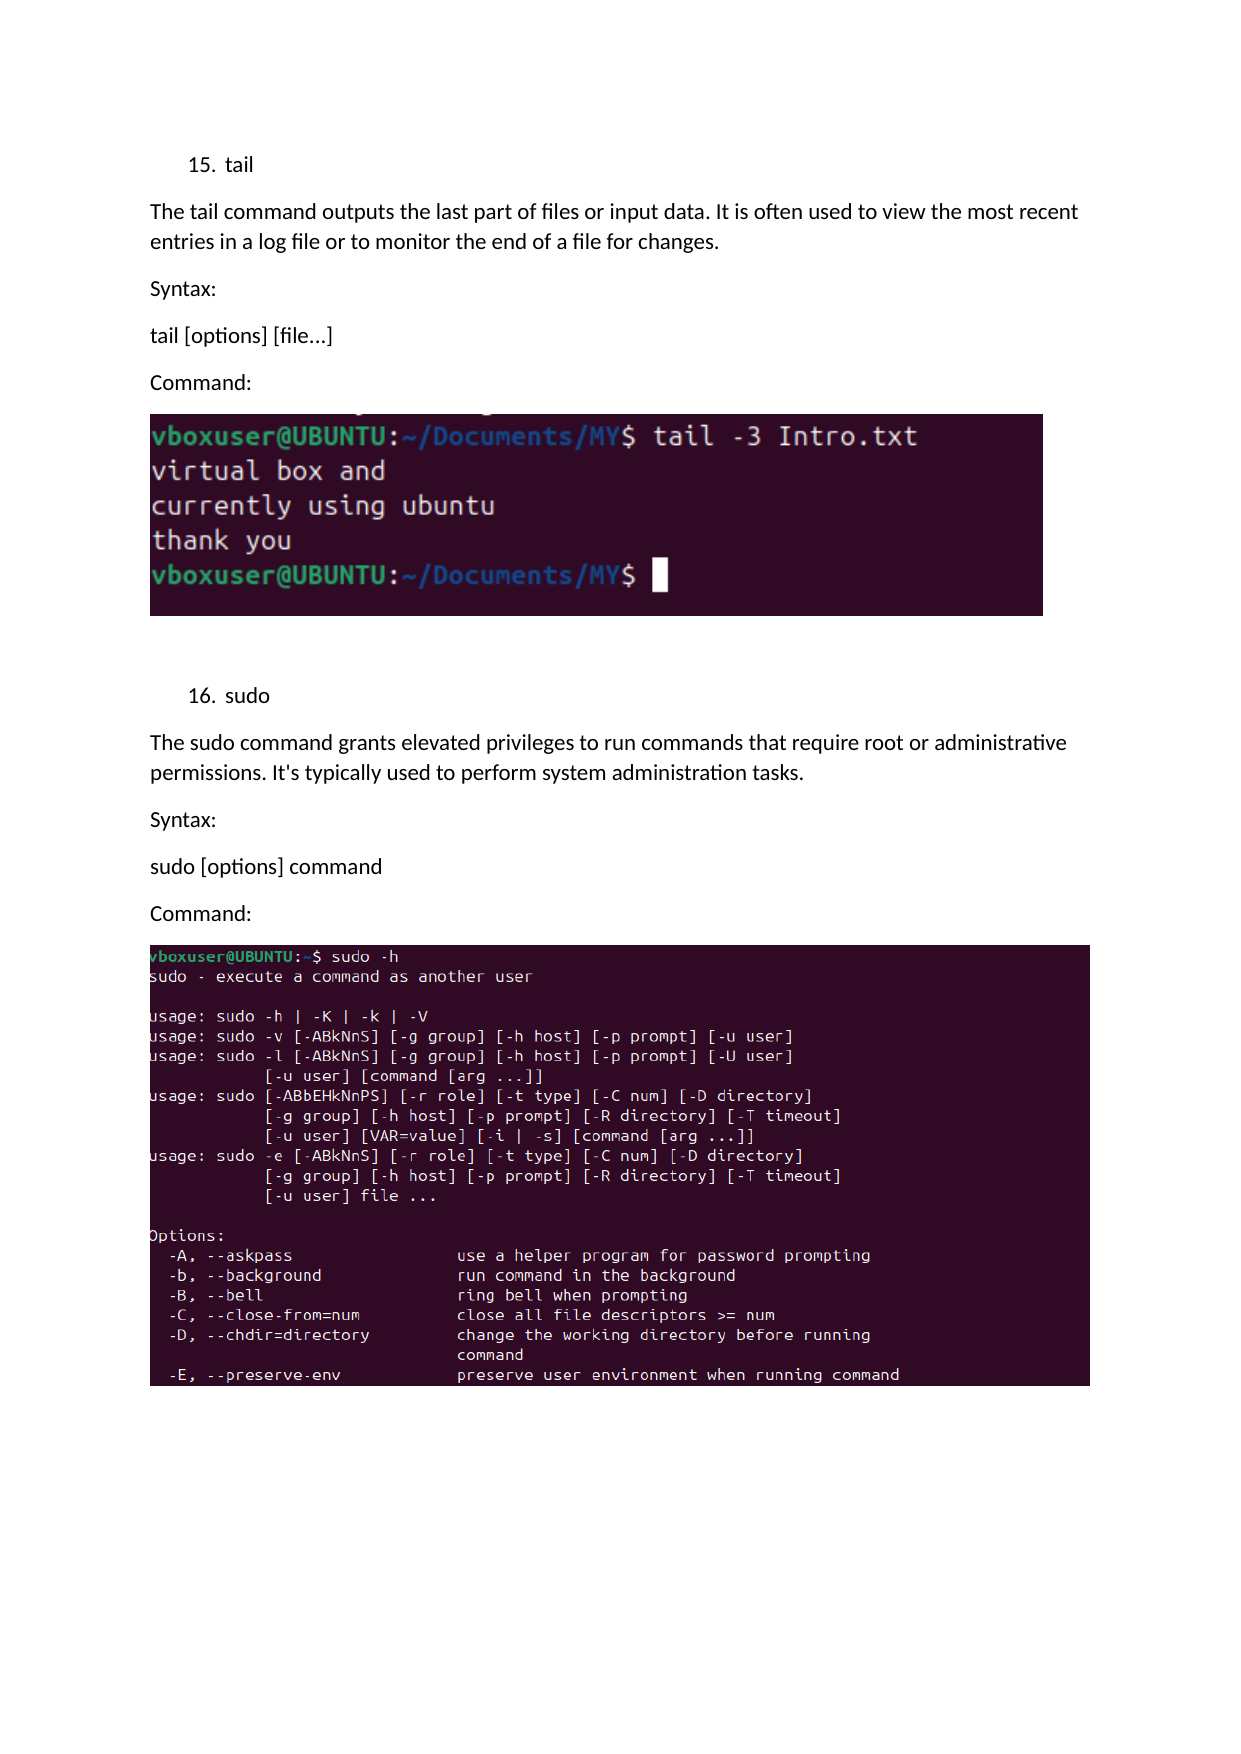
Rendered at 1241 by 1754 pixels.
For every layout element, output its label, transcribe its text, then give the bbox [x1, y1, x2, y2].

text The sudo command grants elevated privileges to run commands that require root or administrative permissions. It's typically used to perform system administration tasks. [150, 728, 1090, 786]
text tail [options] [file...] [150, 321, 1090, 349]
list tail [187, 150, 1090, 178]
text Syntax: [150, 805, 1090, 833]
text Syntax: [150, 274, 1090, 302]
text sudo [options] command [150, 852, 1090, 880]
list sudo [187, 681, 1090, 709]
picture [150, 414, 1043, 616]
picture [150, 945, 1090, 1386]
text Command: [150, 899, 1090, 927]
text Command: [150, 368, 1090, 396]
text The tail command outputs the last part of files or input data. It is often used to view the most recent entries in a log file or to monitor the end of a file for changes. [150, 197, 1090, 255]
